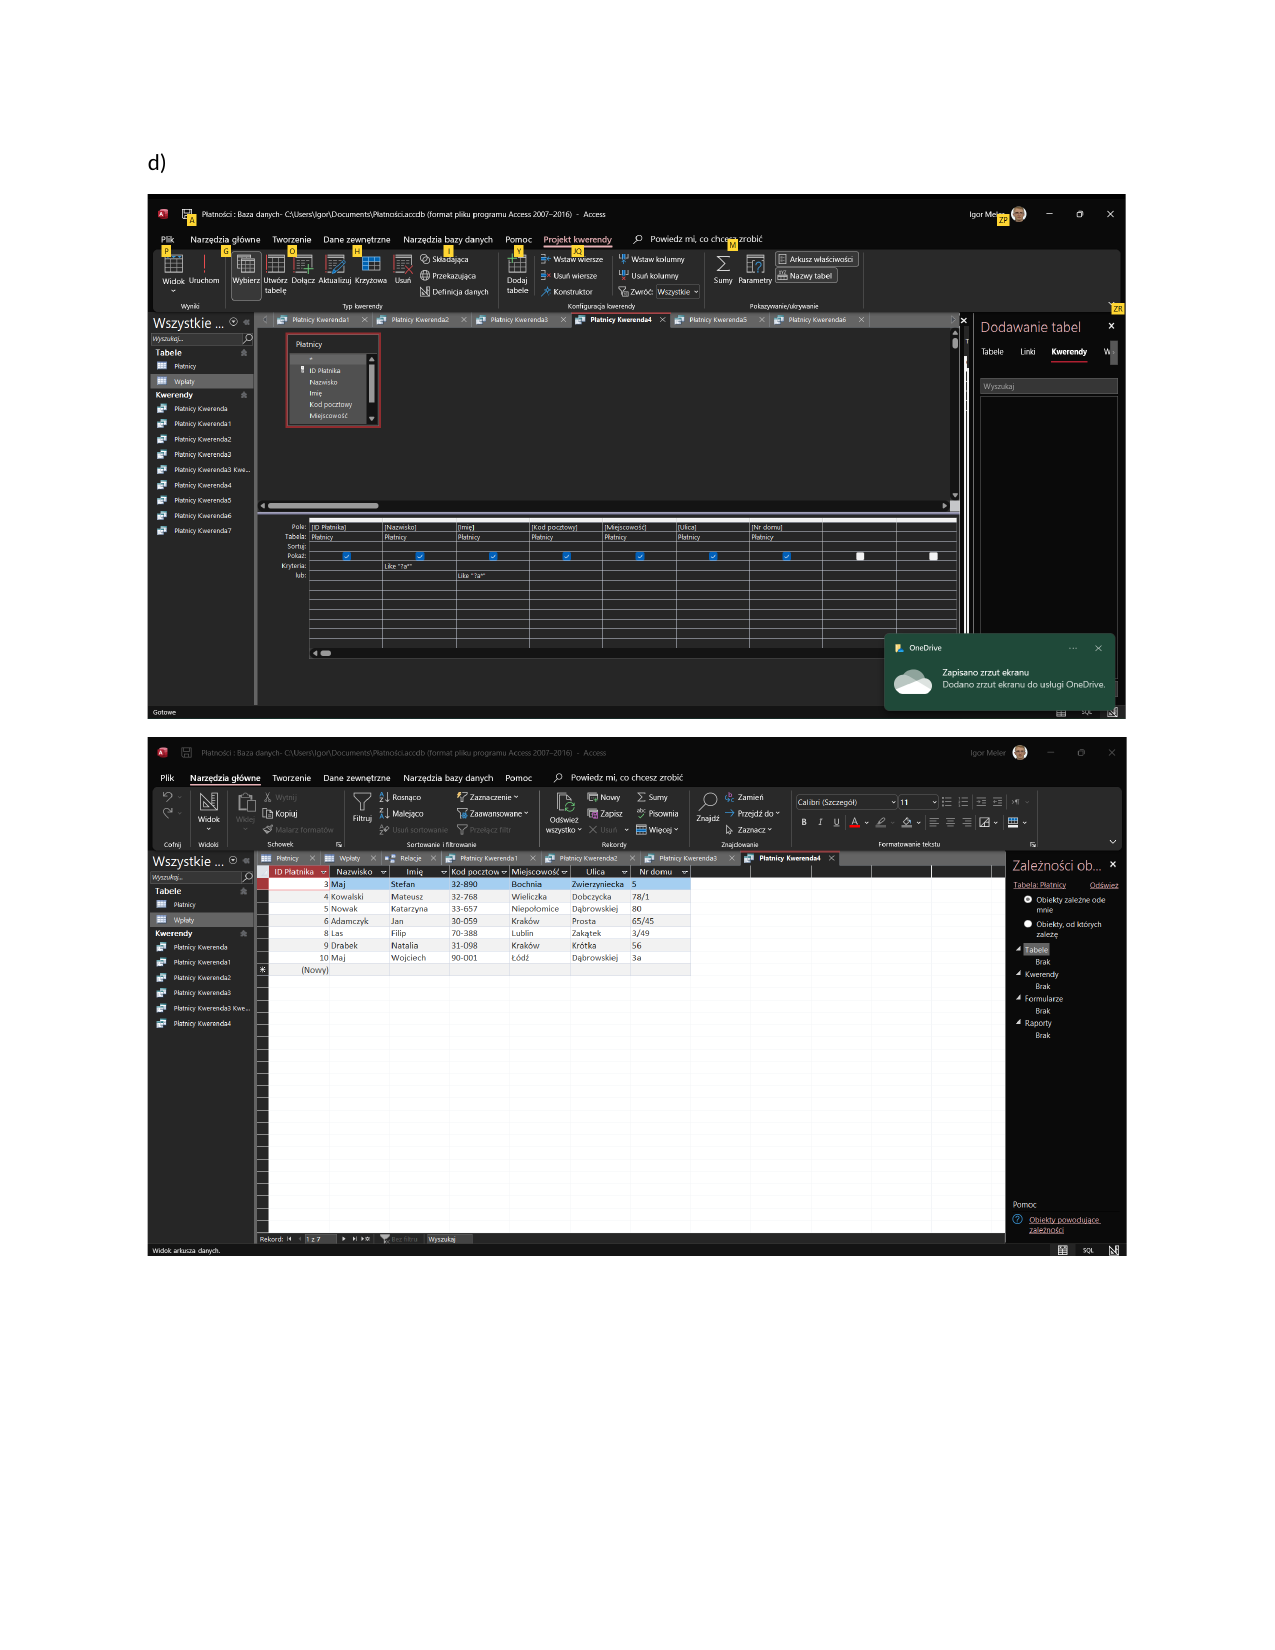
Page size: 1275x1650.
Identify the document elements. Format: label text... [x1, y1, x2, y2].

text d) [148, 148, 1127, 176]
picture [147, 737, 1127, 1256]
picture [147, 194, 1126, 719]
